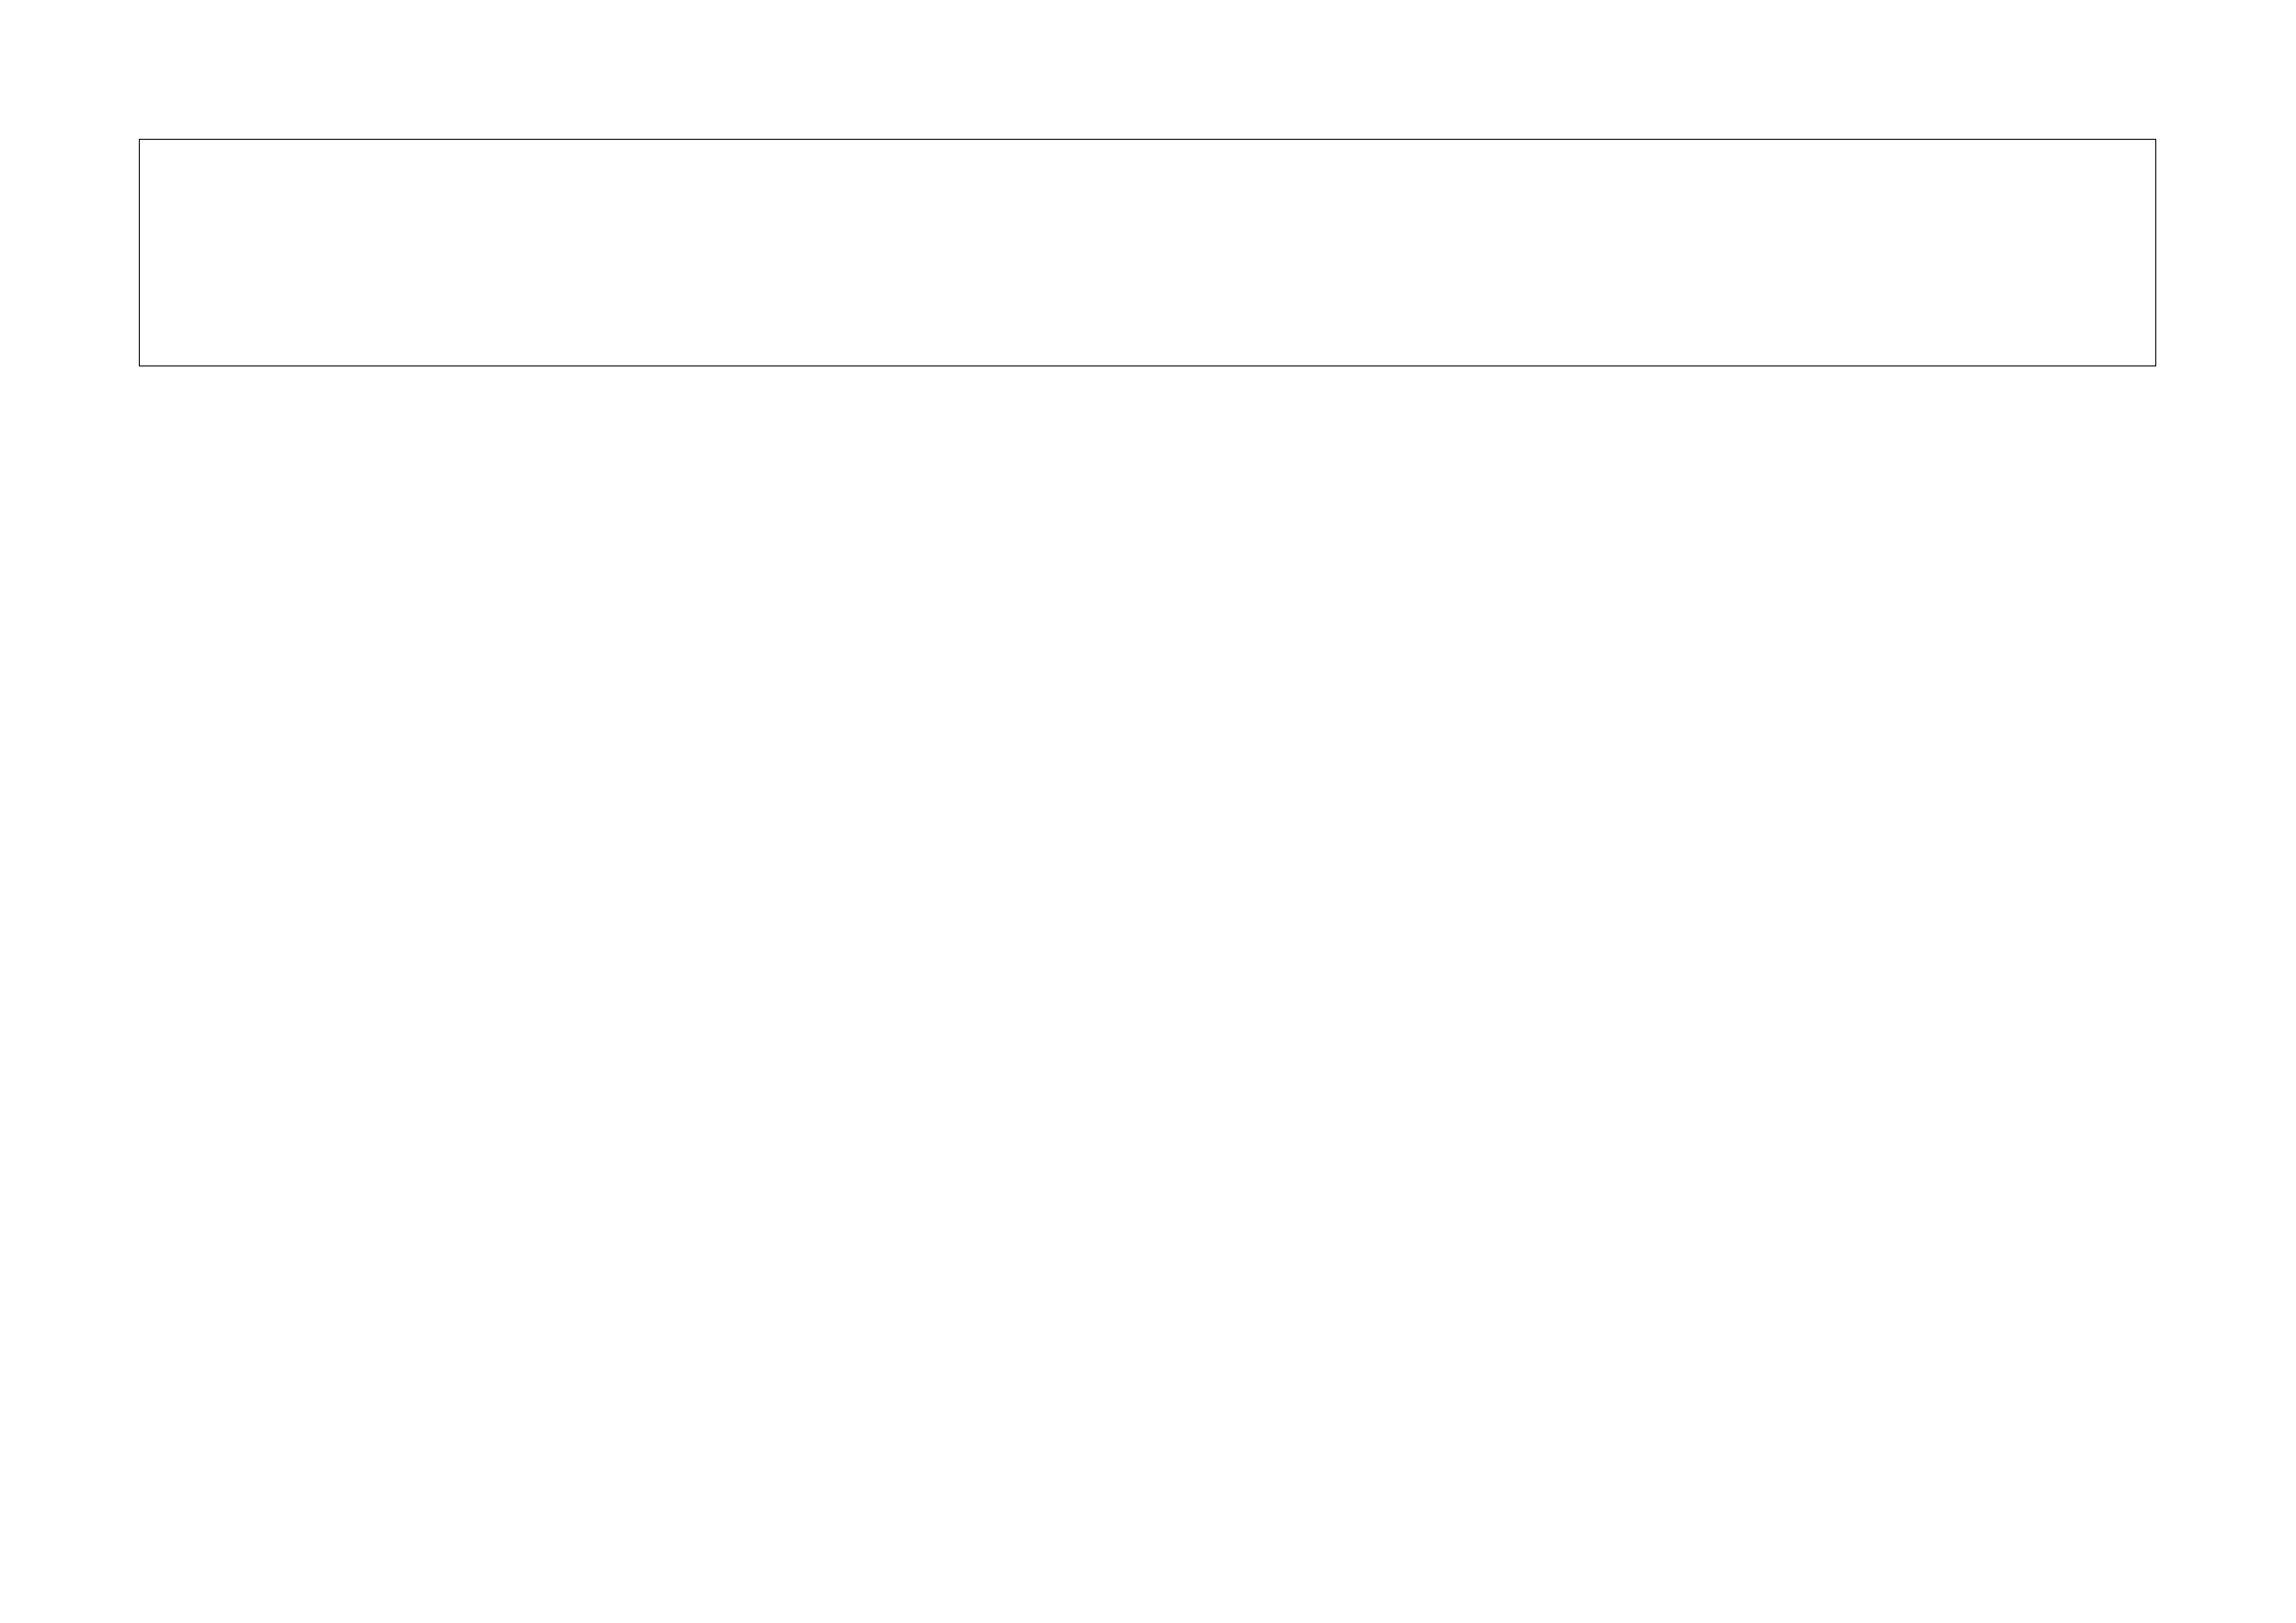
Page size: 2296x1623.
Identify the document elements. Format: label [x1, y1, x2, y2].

table_cell [140, 140, 2155, 365]
